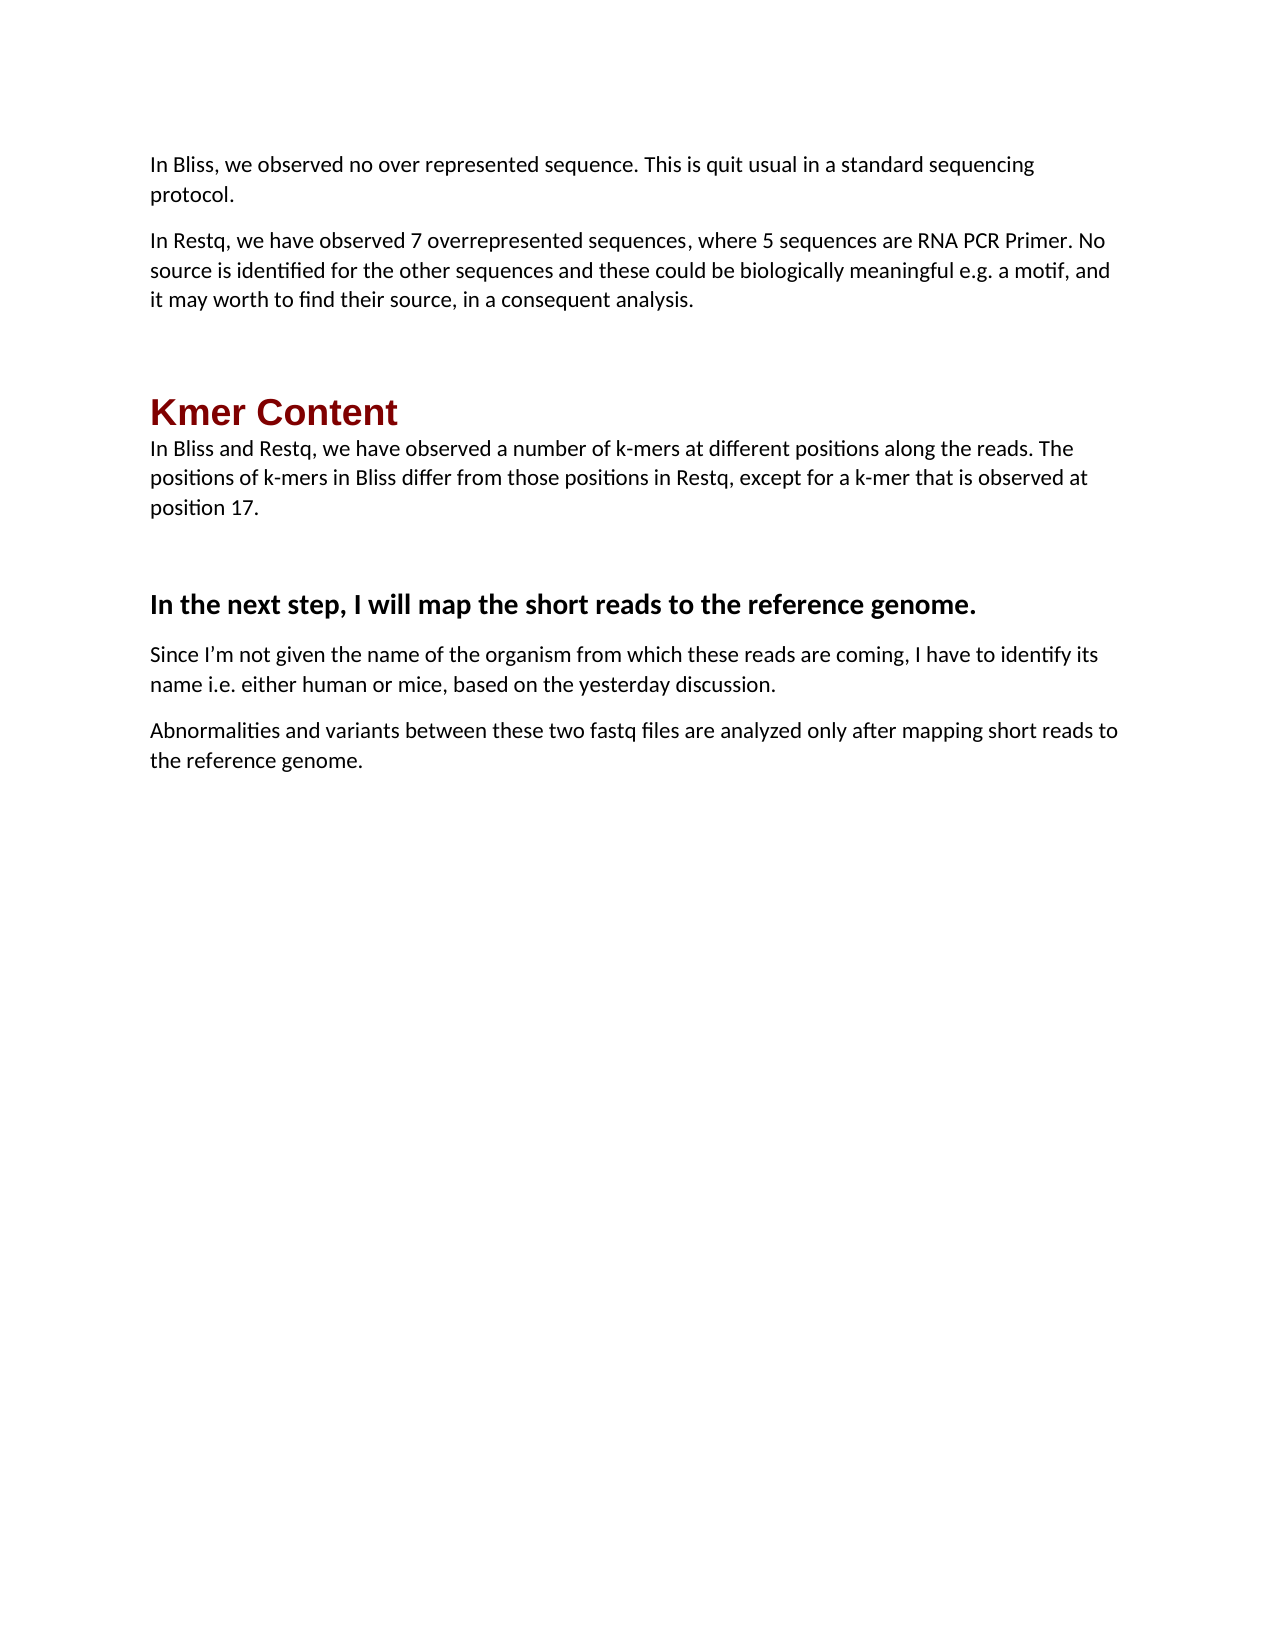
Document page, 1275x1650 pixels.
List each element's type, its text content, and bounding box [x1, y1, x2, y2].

text Abnormalities and variants between these two fastq files are analyzed only after mapping short reads to the reference genome. [150, 716, 1125, 774]
subtitle Kmer Content [150, 391, 1125, 434]
text In Bliss, we observed no over represented sequence. This is quit usual in a standard sequencing protocol. [150, 150, 1125, 208]
text In Restq, we have observed 7 overrepresented sequences, where 5 sequences are RNA PCR Primer. No source is identified for the other sequences and these could be biologically meaningful e.g. a motif, and it may worth to find their source, in a consequent analysis. [150, 226, 1125, 313]
text Since I’m not given the name of the organism from which these reads are coming, I have to identify its name i.e. either human or mice, based on the yesterday discussion. [150, 640, 1125, 698]
text In Bliss and Restq, we have observed a number of k-mers at different positions along the reads. The positions of k-mers in Bliss differ from those positions in Restq, except for a k-mer that is observed at position 17. [150, 434, 1125, 521]
text In the next step, I will map the short reads to the reference genome. [150, 586, 1125, 621]
